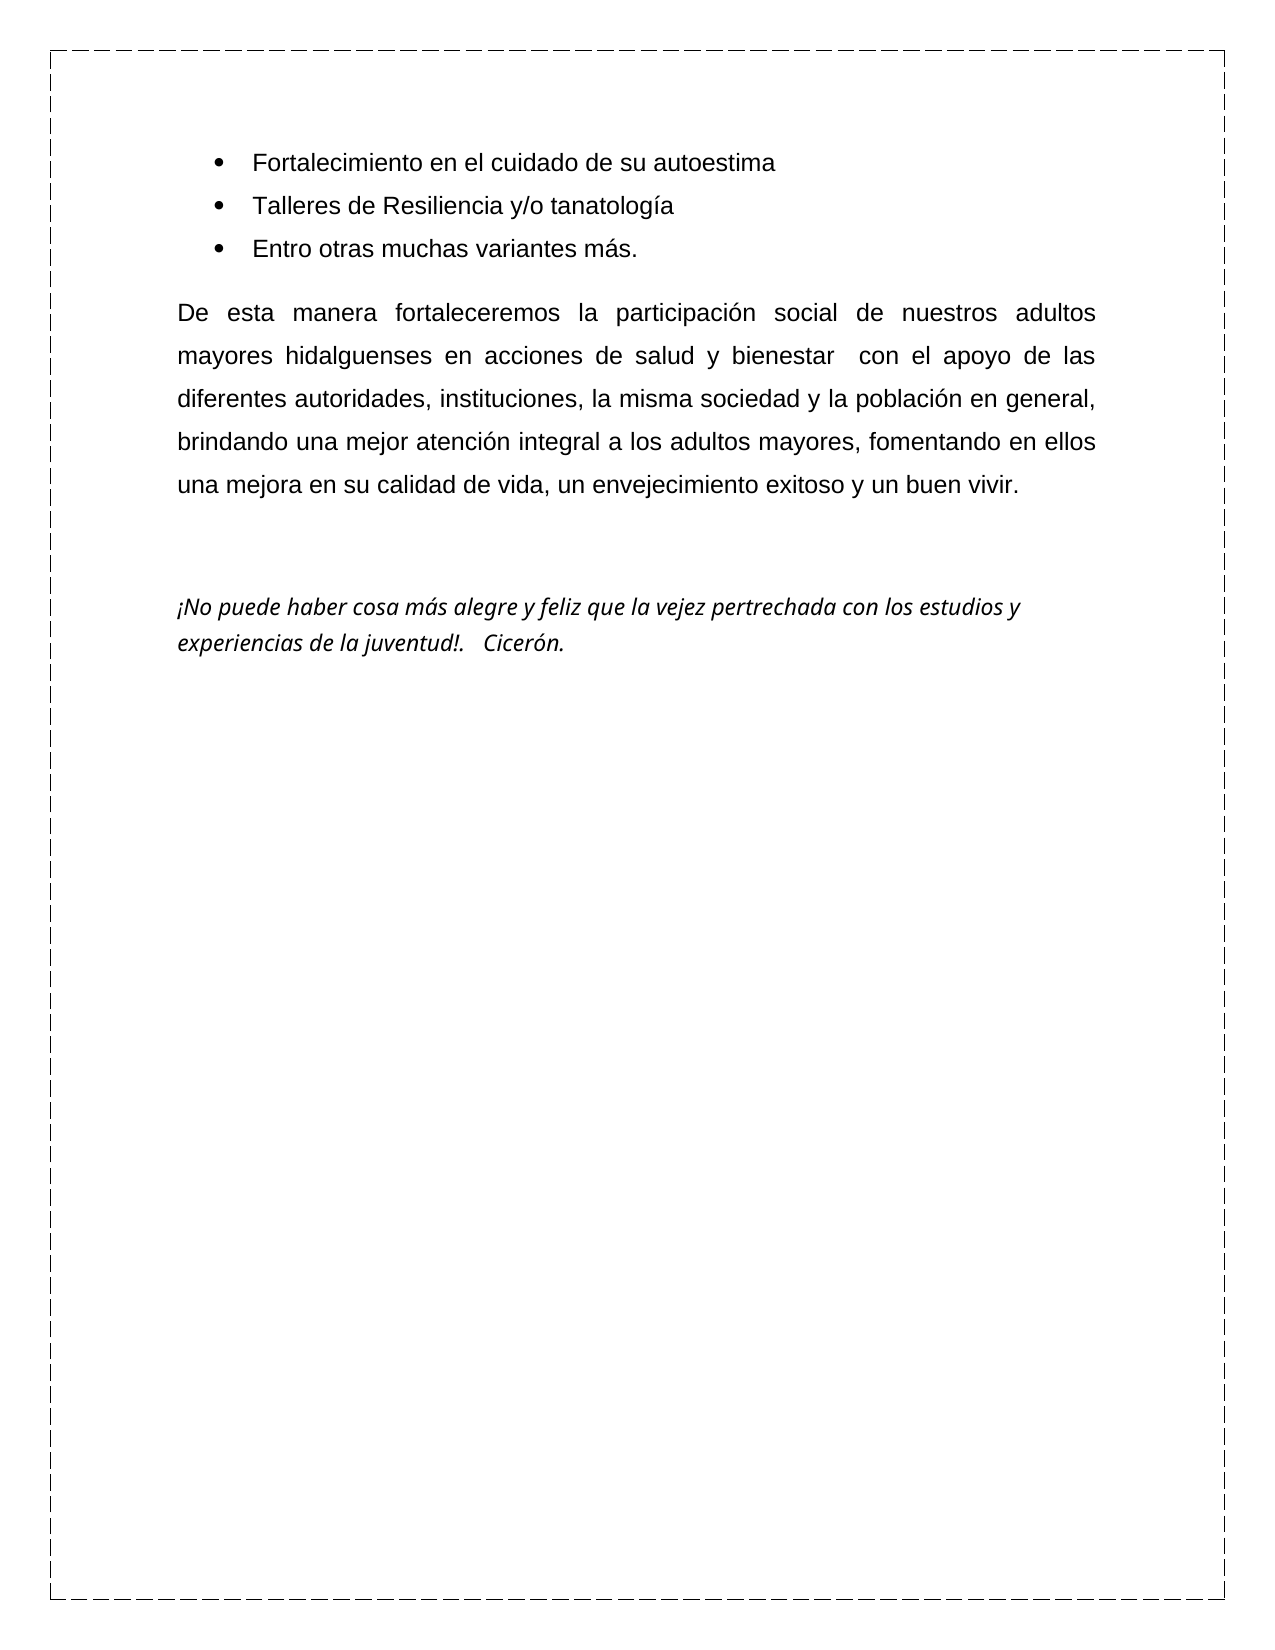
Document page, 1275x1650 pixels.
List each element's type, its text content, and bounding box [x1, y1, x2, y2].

text De esta manera fortaleceremos la participación social de nuestros adultos mayores hidalguenses en acciones de salud y bienestar con el apoyo de las diferentes autoridades, instituciones, la misma sociedad y la población en general, brindando una mejor atención integral a los adultos mayores, fomentando en ellos una mejora en su calidad de vida, un envejecimiento exitoso y un buen vivir. [177, 298, 1098, 499]
list Talleres de Resiliencia y/o tanatología [214, 191, 1098, 219]
text ¡No puede haber cosa más alegre y feliz que la vejez pertrechada con los estudios y experiencias de la juventud!. Cicerón. [177, 591, 1098, 658]
list Fortalecimiento en el cuidado de su autoestima [214, 147, 1098, 176]
list Entro otras muchas variantes más. [214, 234, 1098, 263]
